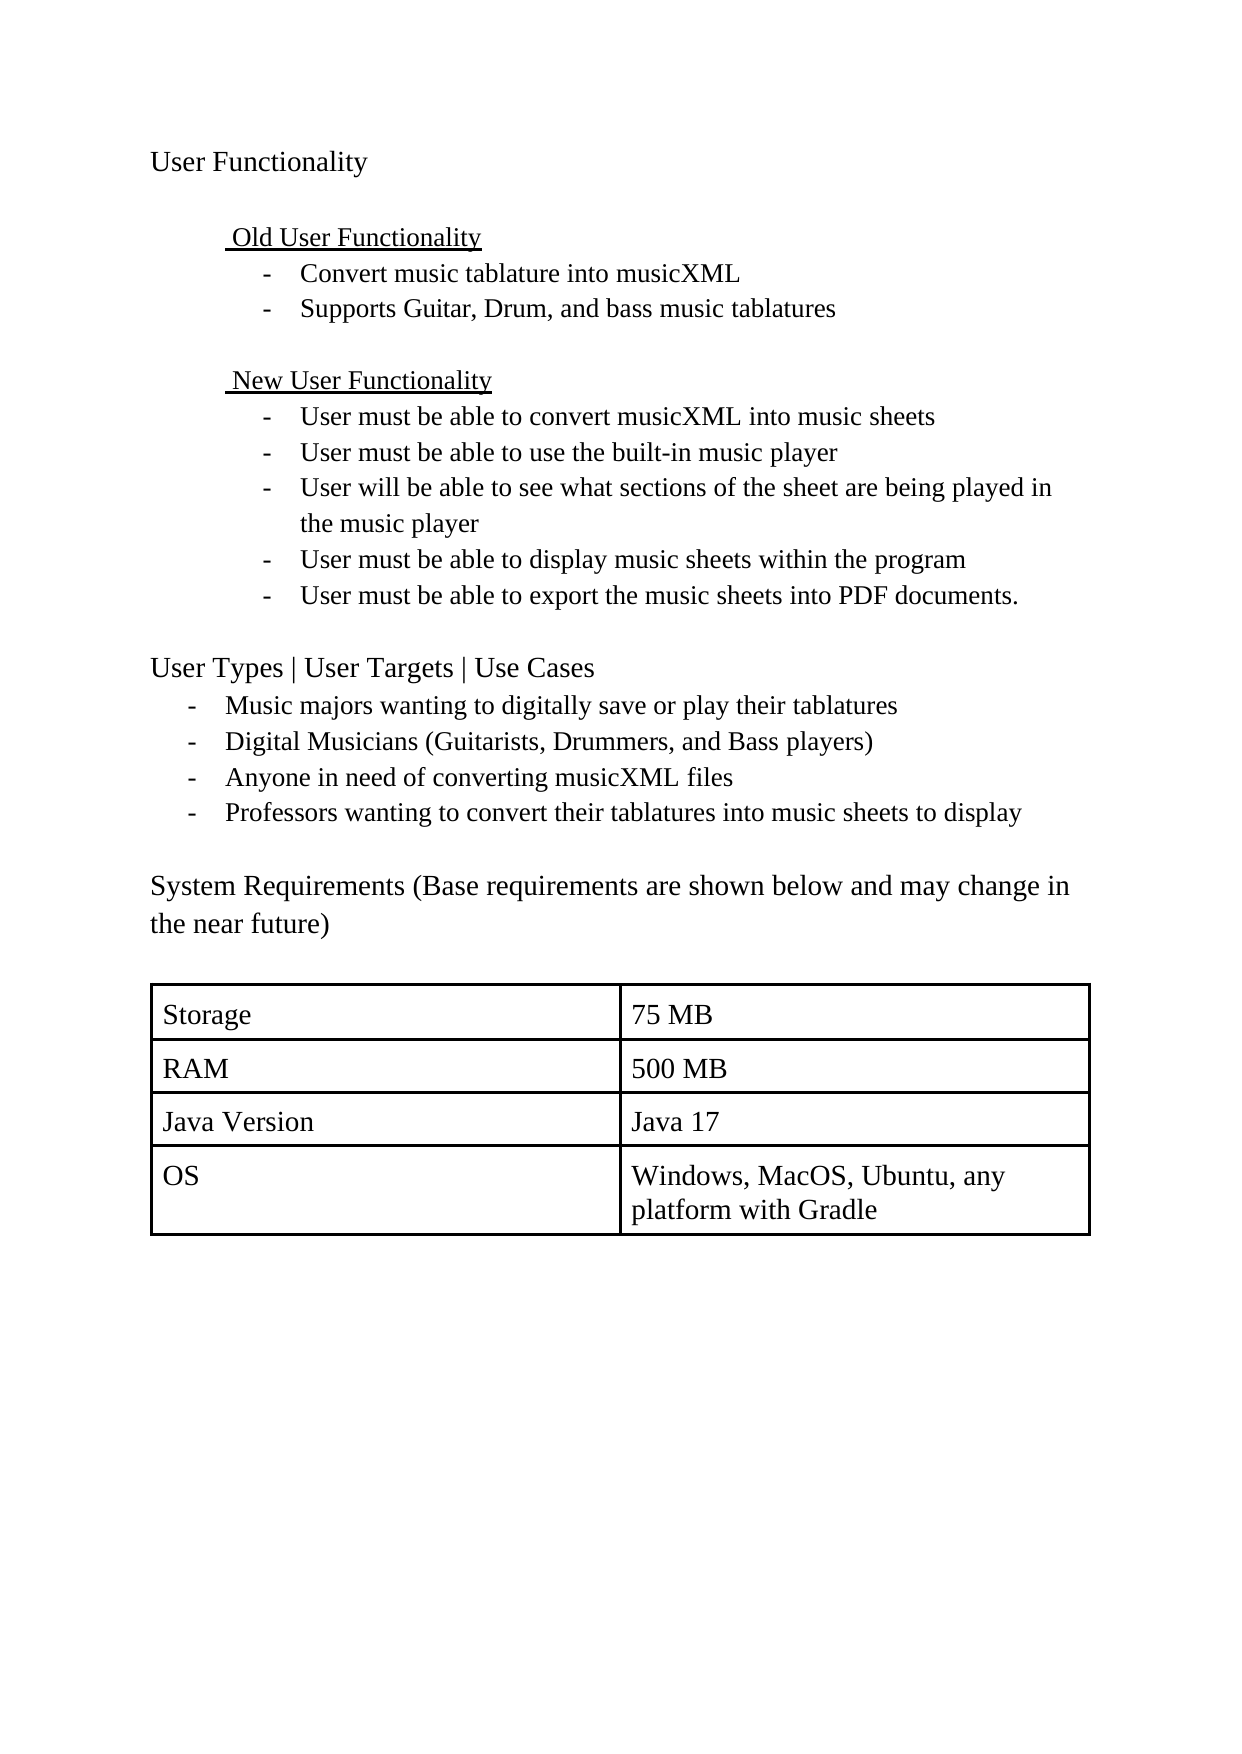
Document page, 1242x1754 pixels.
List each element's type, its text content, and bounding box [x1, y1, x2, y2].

list User will be able to see what sections of the sheet are being played in the music player [262, 472, 1052, 538]
subtitle User Types | User Targets | Use Cases [150, 650, 1102, 684]
list User must be able to use the built-in music player [262, 436, 1102, 467]
table_cell 500 MB [622, 1041, 1088, 1091]
list Supports Guitar, Drum, and bass music tablatures [262, 293, 1102, 324]
text Old User Functionality [225, 221, 1102, 252]
subtitle User Functionality [150, 144, 1102, 177]
list Digital Musicians (Guitarists, Drummers, and Bass players) [187, 725, 1102, 756]
list Music majors wanting to digitally save or play their tablatures [187, 689, 1102, 720]
table_header Storage [153, 986, 619, 1038]
list User must be able to display music sheets within the program [262, 543, 1102, 574]
table_header 75 MB [622, 986, 1088, 1038]
table_cell Windows, MacOS, Ubuntu, any platform with Gradle [622, 1147, 1088, 1232]
table_cell Java 17 [622, 1094, 1088, 1144]
list Professors wanting to convert their tablatures into music sheets to display [187, 796, 1102, 828]
text New User Functionality [225, 364, 1102, 395]
subtitle System Requirements (Base requirements are shown below and may change in the near future) [150, 868, 1102, 940]
table_cell OS [153, 1147, 619, 1232]
list Anyone in need of converting musicXML files [187, 761, 1102, 792]
list Convert music tablature into musicXML [262, 257, 1102, 288]
list User must be able to convert musicXML into music sheets [262, 400, 1102, 431]
table_cell Java Version [153, 1094, 619, 1144]
table_cell RAM [153, 1041, 619, 1091]
list User must be able to export the music sheets into PDF documents. [262, 579, 1102, 610]
